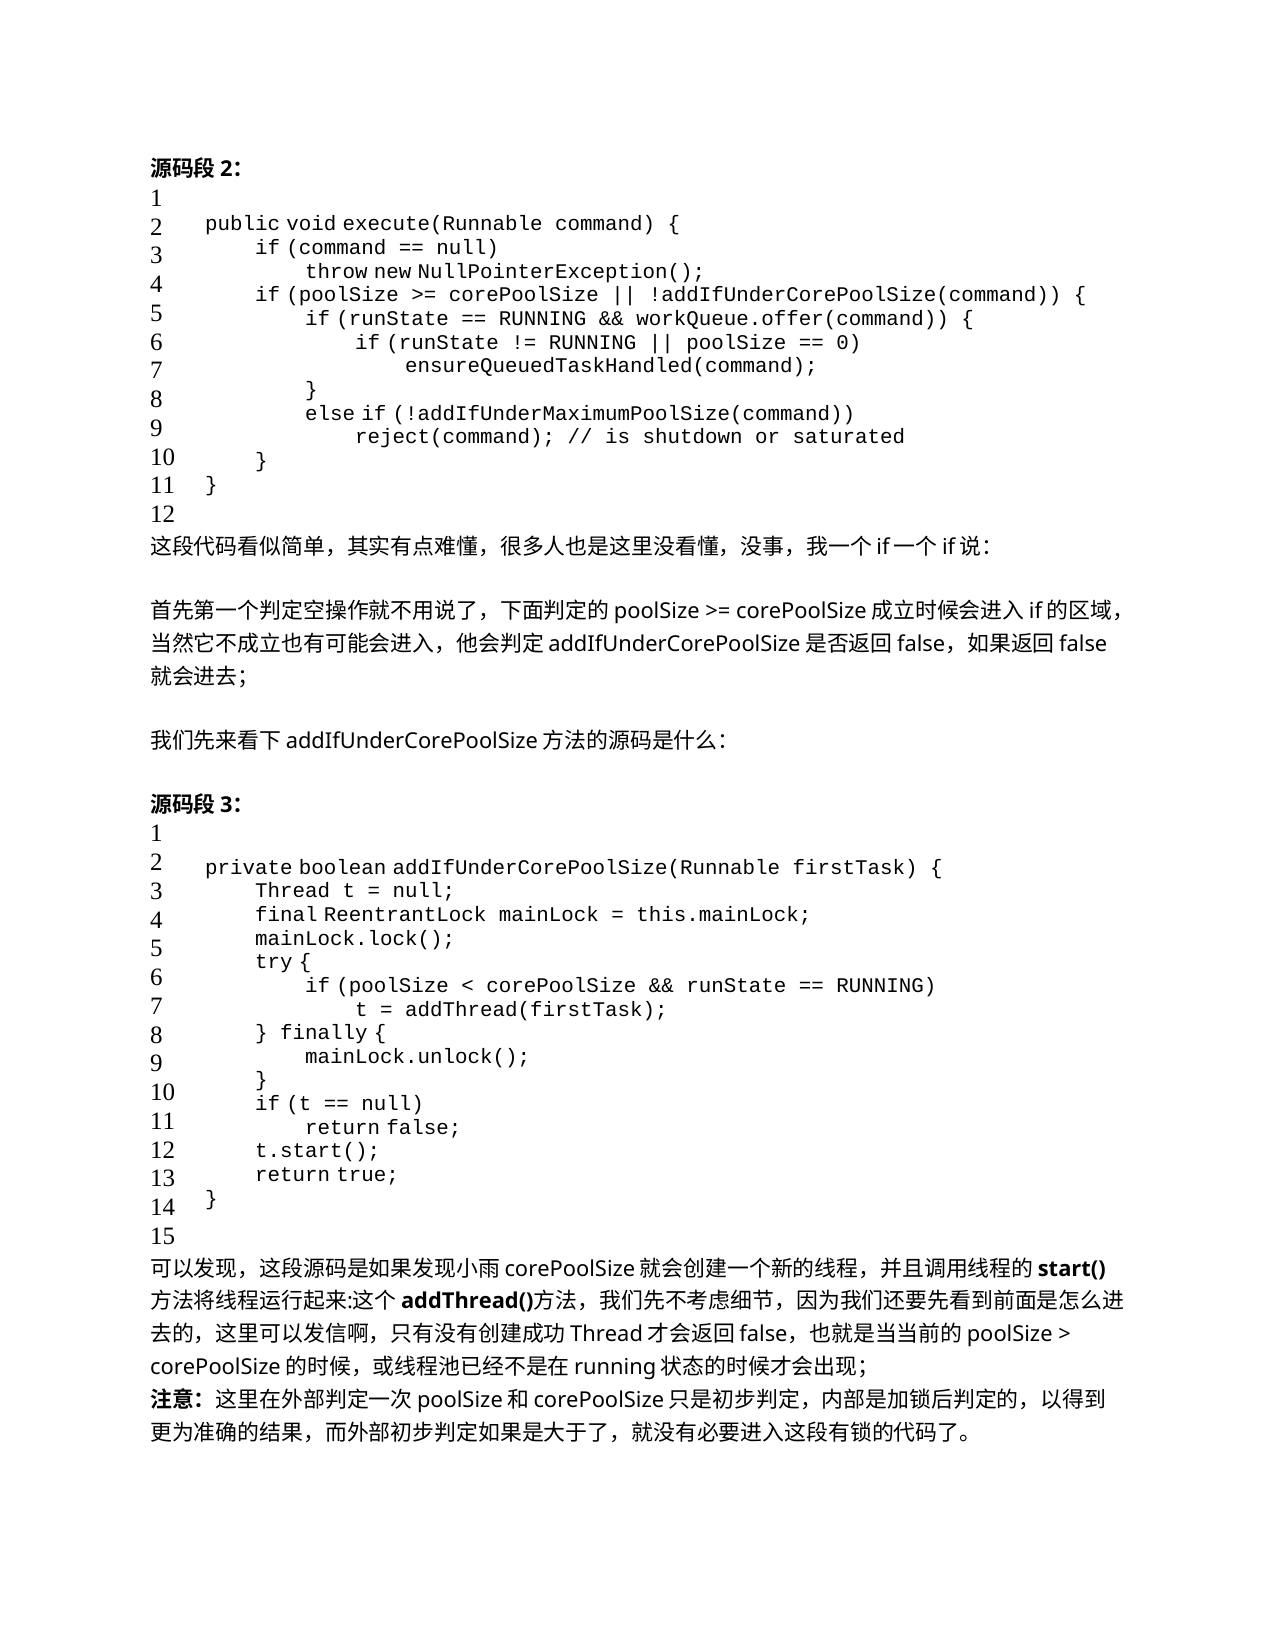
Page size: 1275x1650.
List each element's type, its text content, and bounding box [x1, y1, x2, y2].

table_header 1 2 3 4 5 6 7 8 9 10 11 12 [150, 183, 205, 528]
text 可以发现，这段源码是如果发现小雨corePoolSize就会创建一个新的线程，并且调用线程的start()方法将线程运行起来:这个addThread()方法，我们先不考虑细节，因为我们还要先看到前面是怎么进去的，这里可以发信啊，只有没有创建成功Thread才会返回false，也就是当当前的poolSize > corePoolSize的时候，或线程池已经不是在running状态的时候才会出现； [150, 1250, 1125, 1381]
text 源码段2： [150, 150, 1125, 183]
table_header 1 2 3 4 5 6 7 8 9 10 11 12 13 14 15 [150, 819, 205, 1250]
text 我们先来看下addIfUnderCorePoolSize方法的源码是什么： [150, 722, 1125, 754]
text 源码段3： [150, 786, 1125, 818]
text 首先第一个判定空操作就不用说了，下面判定的poolSize >= corePoolSize成立时候会进入if的区域，当然它不成立也有可能会进入，他会判定addIfUnderCorePoolSize是否返回false，如果返回false就会进去； [150, 592, 1125, 690]
table_header public void execute(Runnable command) { if (command == null) throw new NullPointerException(); if (poolSize >= corePoolSize || !addIfUnderCorePoolSize(command)) { if (runState == RUNNING && workQueue.offer(command)) { if (runState != RUNNING || poolSize == 0) ensureQueuedTaskHandled(command); } else if (!addIfUnderMaximumPoolSize(command)) reject(command); // is shutdown or saturated } } [205, 183, 1119, 528]
text 注意：这里在外部判定一次poolSize和corePoolSize只是初步判定，内部是加锁后判定的，以得到更为准确的结果，而外部初步判定如果是大于了，就没有必要进入这段有锁的代码了。 [150, 1381, 1125, 1447]
text 这段代码看似简单，其实有点难懂，很多人也是这里没看懂，没事，我一个if一个if说： [150, 528, 1125, 561]
table_header private boolean addIfUnderCorePoolSize(Runnable firstTask) { Thread t = null; final ReentrantLock mainLock = this.mainLock; mainLock.lock(); try { if (poolSize < corePoolSize && runState == RUNNING) t = addThread(firstTask); } finally { mainLock.unlock(); } if (t == null) return false; t.start(); return true; } [205, 819, 1119, 1250]
